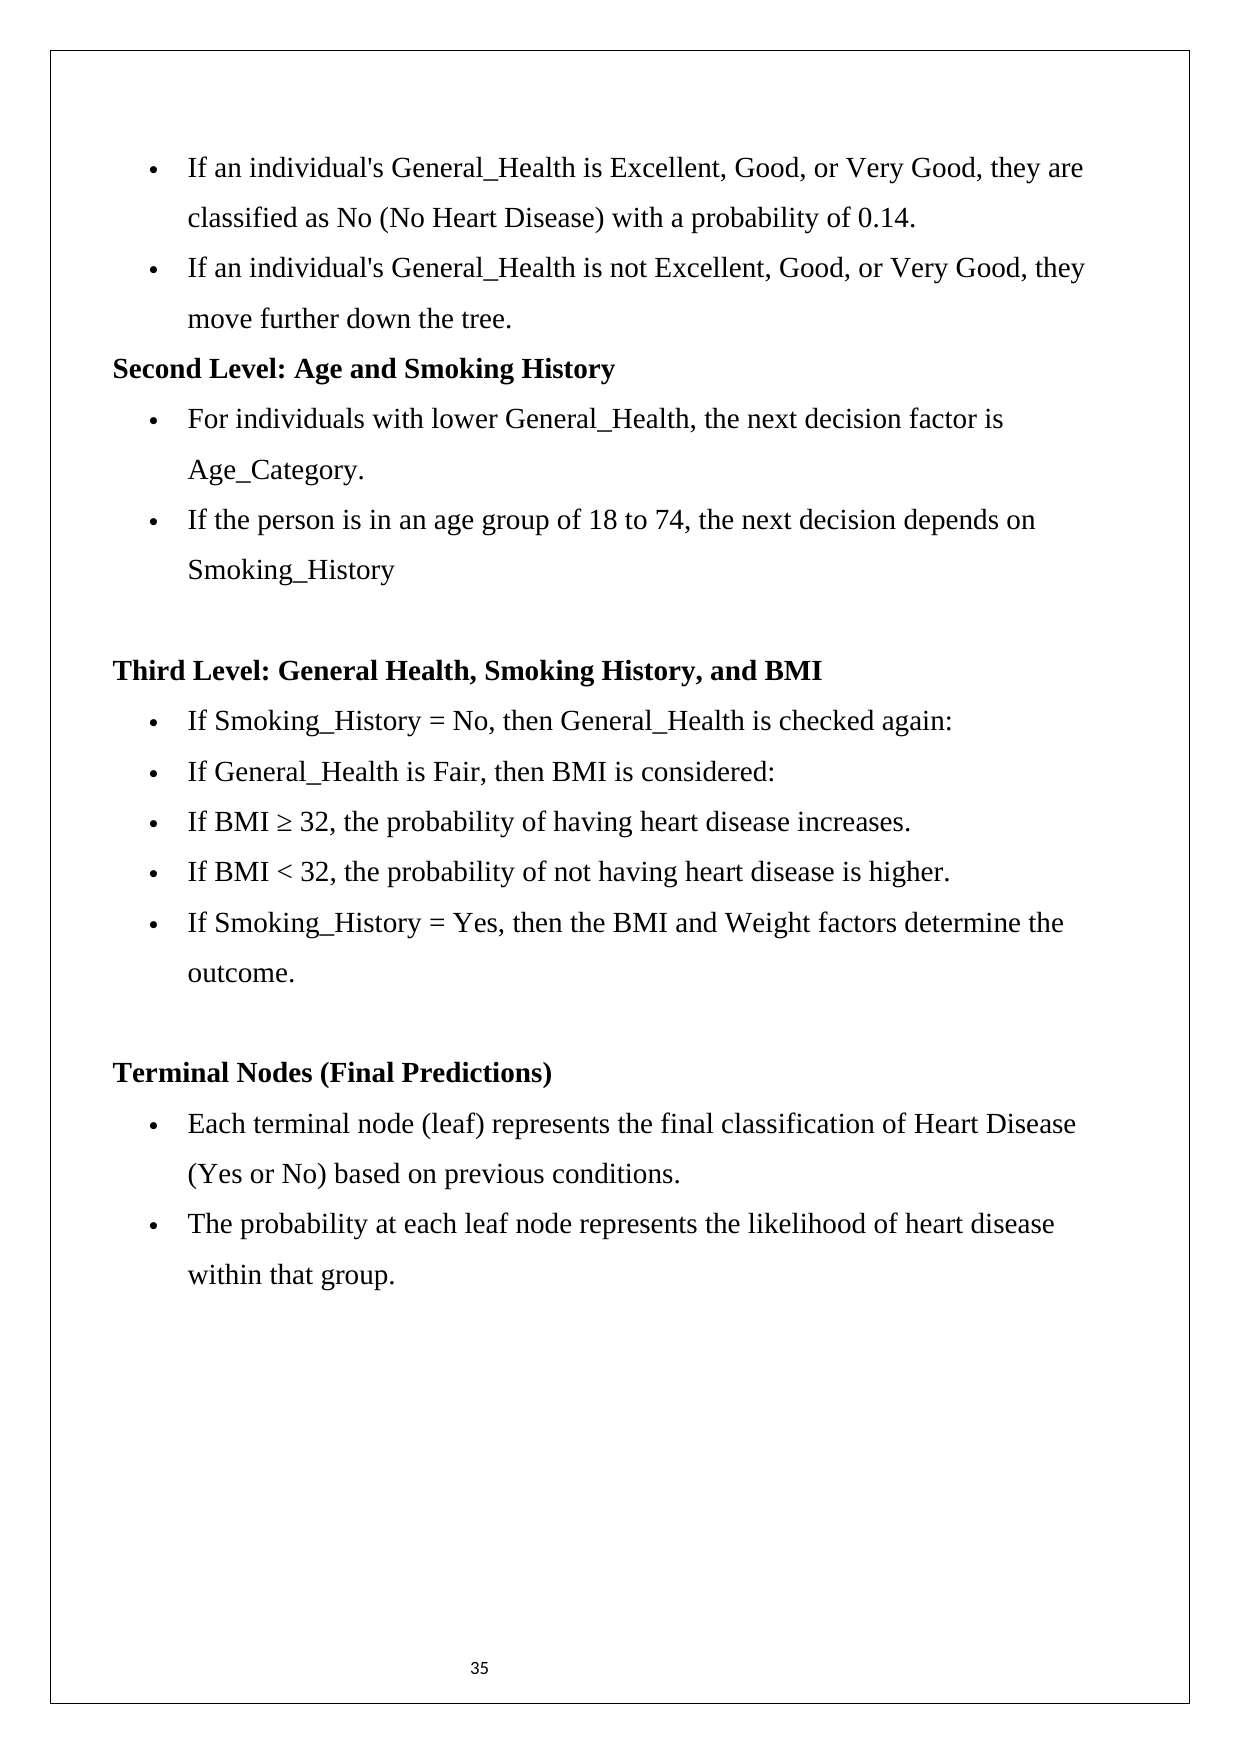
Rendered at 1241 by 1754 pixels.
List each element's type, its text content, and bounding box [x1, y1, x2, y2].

list If BMI < 32, the probability of not having heart disease is higher. [150, 854, 1128, 888]
text Terminal Nodes (Final Predictions) [112, 1056, 1128, 1089]
list If an individual's General_Health is Excellent, Good, or Very Good, they are classified as No (No Heart Disease) with a probability of 0.14. [150, 150, 1128, 234]
list If Smoking_History = Yes, then the BMI and Weight factors determine the outcome. [150, 905, 1128, 988]
list If General_Health is Fair, then BMI is considered: [150, 754, 1128, 787]
list For individuals with lower General_Health, the next decision factor is Age_Category. [150, 402, 1128, 485]
text Third Level: General Health, Smoking History, and BMI [112, 653, 1128, 687]
list The probability at each leaf node represents the likelihood of heart disease within that group. [150, 1207, 1128, 1290]
list Each terminal node (leaf) represents the final classification of Heart Disease (Yes or No) based on previous conditions. [150, 1106, 1128, 1190]
list If Smoking_History = No, then General_Health is checked again: [150, 703, 1128, 737]
list If an individual's General_Health is not Excellent, Good, or Very Good, they move further down the tree. [150, 251, 1128, 334]
list If the person is in an age group of 18 to 74, the next decision depends on Smoking_History [150, 502, 1128, 586]
list If BMI ≥ 32, the probability of having heart disease increases. [150, 804, 1128, 838]
text Second Level: Age and Smoking History [112, 351, 1128, 385]
